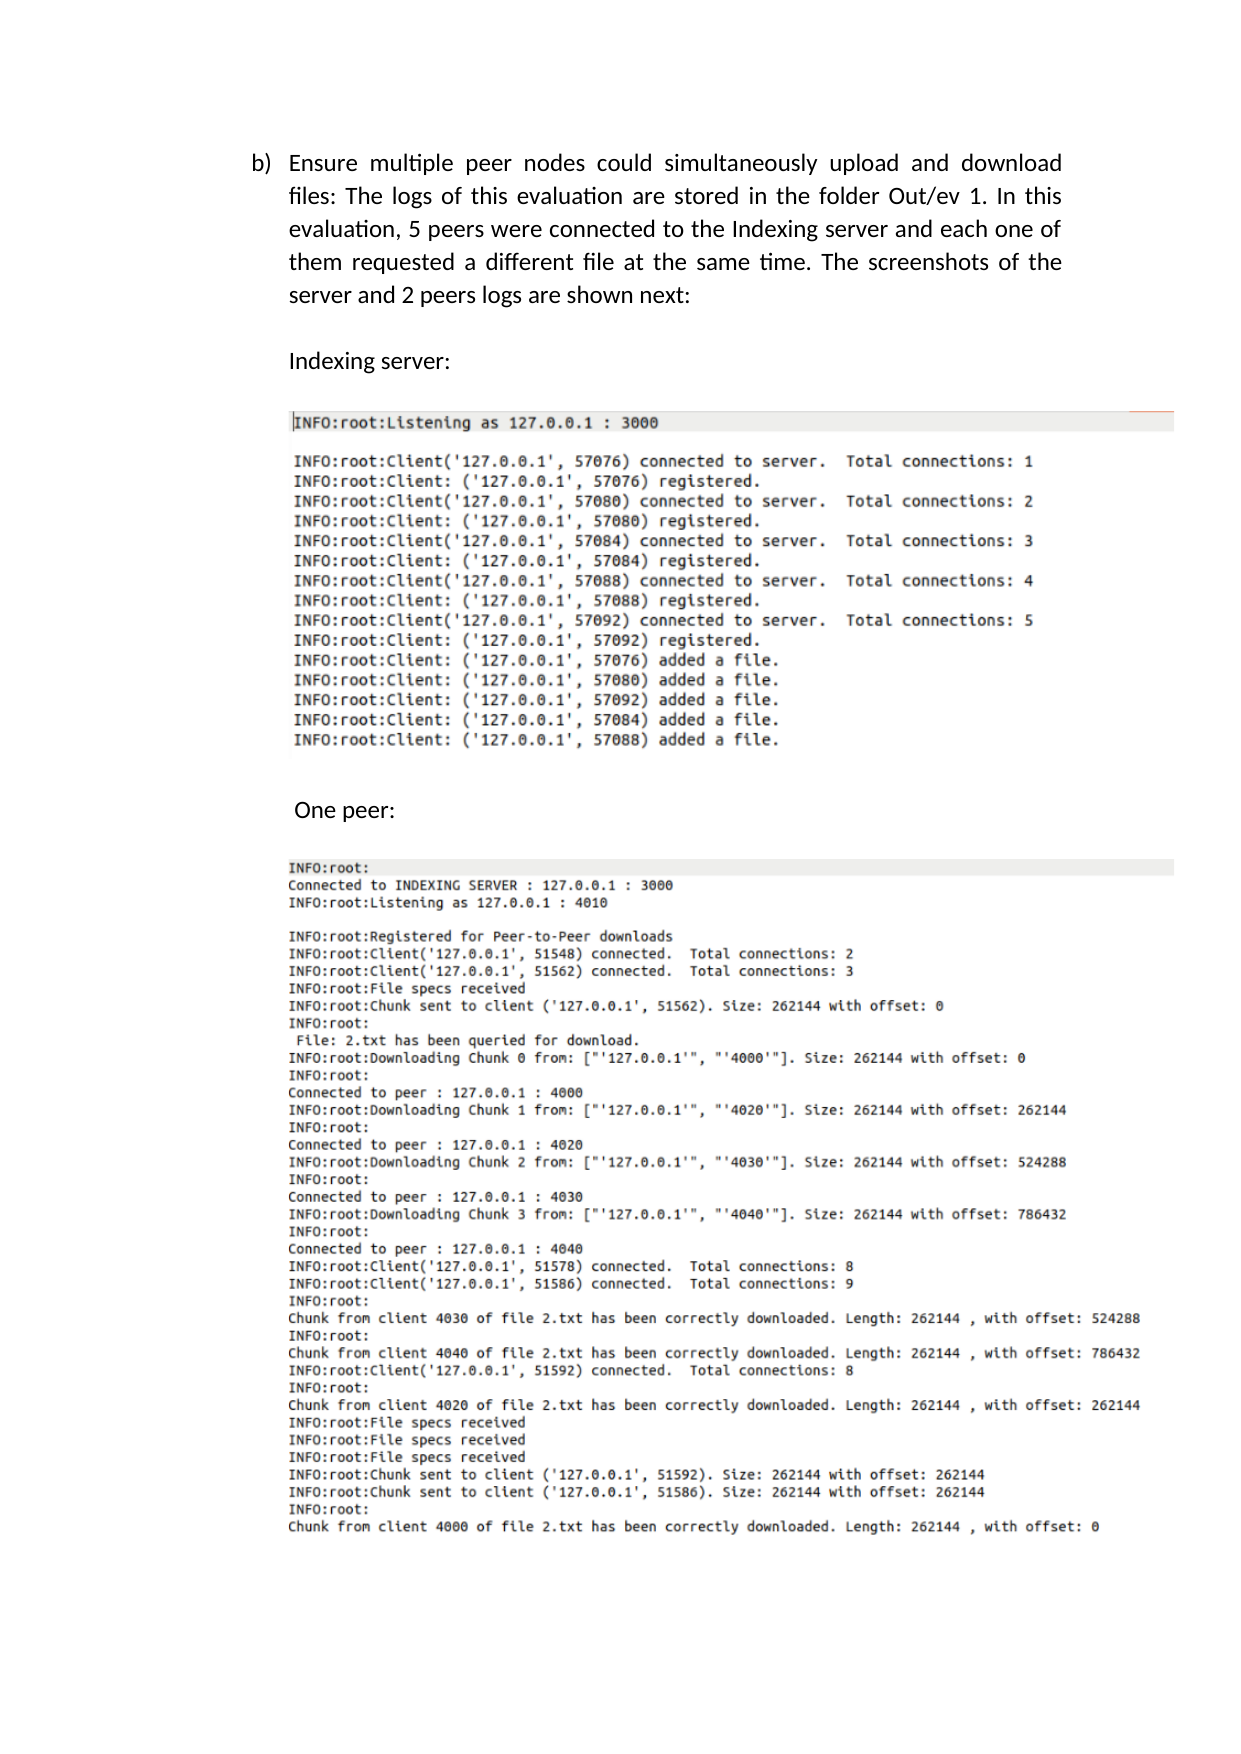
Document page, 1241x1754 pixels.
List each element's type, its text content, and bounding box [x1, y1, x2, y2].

picture [288, 411, 1175, 759]
list One peer: [288, 794, 1063, 824]
list Ensure multiple peer nodes could simultaneously upload and download files: The logs of this evaluation are stored in the folder Out/ev 1. In this evaluation, 5 peers were connected to the Indexing server and each one of them requested a different file at the same time. The screenshots of the server and 2 peers logs are shown next: [251, 148, 1063, 310]
list Indexing server: [288, 345, 1063, 376]
picture [288, 859, 1175, 1538]
